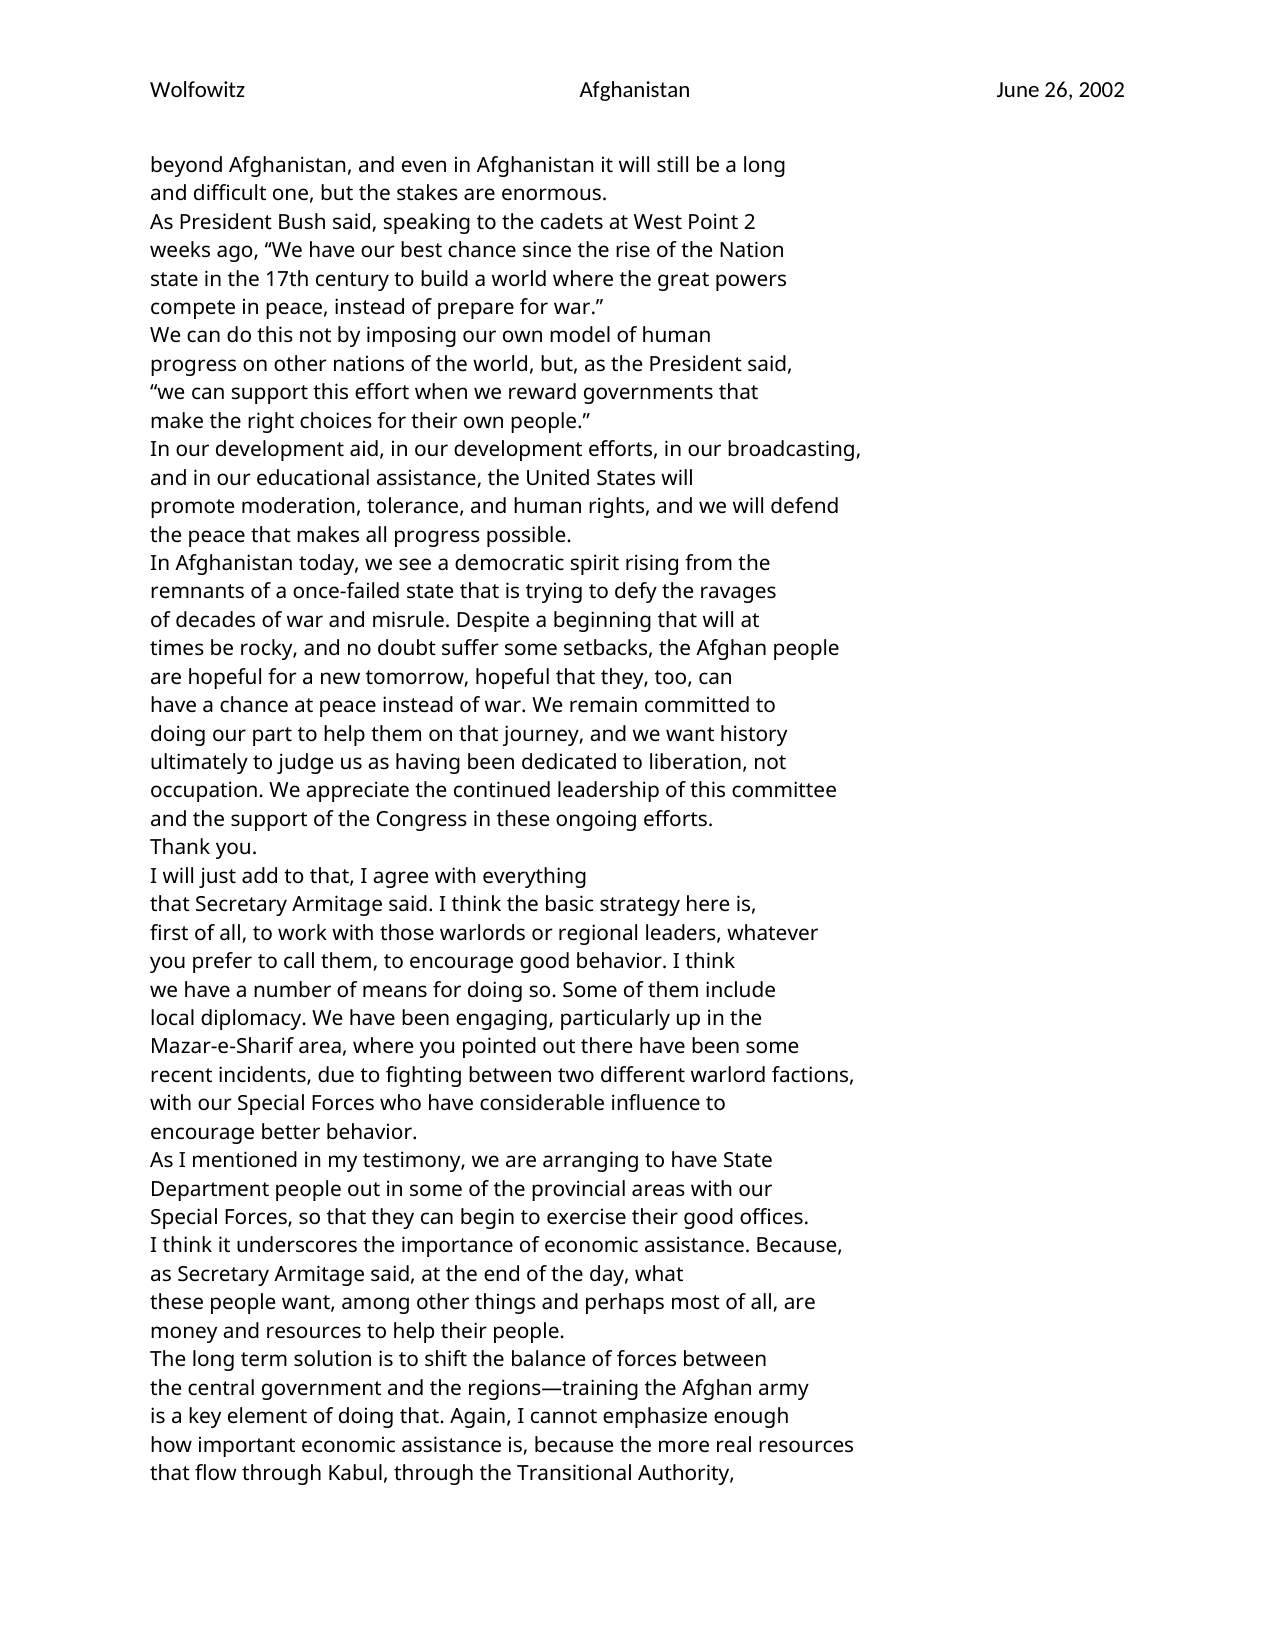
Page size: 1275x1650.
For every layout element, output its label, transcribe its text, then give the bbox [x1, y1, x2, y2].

text promote moderation, tolerance, and human rights, and we will defend [150, 491, 1125, 520]
text and in our educational assistance, the United States will [150, 463, 1125, 491]
text times be rocky, and no doubt suffer some setbacks, the Afghan people [150, 633, 1125, 662]
text The long term solution is to shift the balance of forces between [150, 1344, 1125, 1373]
text As I mentioned in my testimony, we are arranging to have State [150, 1145, 1125, 1174]
text the central government and the regions—training the Afghan army [150, 1373, 1125, 1401]
text are hopeful for a new tomorrow, hopeful that they, too, can [150, 662, 1125, 690]
text In Afghanistan today, we see a democratic spirit rising from the [150, 548, 1125, 577]
text we have a number of means for doing so. Some of them include [150, 975, 1125, 1003]
text that Secretary Armitage said. I think the basic strategy here is, [150, 889, 1125, 918]
text first of all, to work with those warlords or regional leaders, whatever [150, 918, 1125, 946]
text with our Special Forces who have considerable influence to [150, 1088, 1125, 1117]
text how important economic assistance is, because the more real resources [150, 1430, 1125, 1458]
text that flow through Kabul, through the Transitional Authority, [150, 1458, 1125, 1487]
text as Secretary Armitage said, at the end of the day, what [150, 1259, 1125, 1287]
text weeks ago, ‘‘We have our best chance since the rise of the Nation [150, 235, 1125, 264]
text I think it underscores the importance of economic assistance. Because, [150, 1231, 1125, 1259]
text encourage better behavior. [150, 1117, 1125, 1145]
text We can do this not by imposing our own model of human [150, 321, 1125, 349]
text make the right choices for their own people.’’ [150, 406, 1125, 434]
text Special Forces, so that they can begin to exercise their good offices. [150, 1202, 1125, 1231]
text and the support of the Congress in these ongoing efforts. [150, 804, 1125, 832]
text state in the 17th century to build a world where the great powers [150, 264, 1125, 292]
text beyond Afghanistan, and even in Afghanistan it will still be a long [150, 150, 1125, 178]
text Department people out in some of the provincial areas with our [150, 1174, 1125, 1202]
text and difficult one, but the stakes are enormous. [150, 178, 1125, 207]
text progress on other nations of the world, but, as the President said, [150, 349, 1125, 377]
text the peace that makes all progress possible. [150, 520, 1125, 548]
text compete in peace, instead of prepare for war.’’ [150, 292, 1125, 321]
text In our development aid, in our development efforts, in our broadcasting, [150, 434, 1125, 463]
text ‘‘we can support this effort when we reward governments that [150, 377, 1125, 406]
text doing our part to help them on that journey, and we want history [150, 719, 1125, 747]
text of decades of war and misrule. Despite a beginning that will at [150, 605, 1125, 633]
text ultimately to judge us as having been dedicated to liberation, not [150, 747, 1125, 776]
text Mazar-e-Sharif area, where you pointed out there have been some [150, 1032, 1125, 1060]
text occupation. We appreciate the continued leadership of this committee [150, 776, 1125, 804]
text As President Bush said, speaking to the cadets at West Point 2 [150, 207, 1125, 235]
text you prefer to call them, to encourage good behavior. I think [150, 946, 1125, 975]
text these people want, among other things and perhaps most of all, are [150, 1287, 1125, 1316]
text recent incidents, due to fighting between two different warlord factions, [150, 1060, 1125, 1088]
text Thank you. [150, 832, 1125, 861]
text is a key element of doing that. Again, I cannot emphasize enough [150, 1401, 1125, 1430]
text have a chance at peace instead of war. We remain committed to [150, 690, 1125, 719]
text I will just add to that, I agree with everything [150, 861, 1125, 889]
text remnants of a once-failed state that is trying to defy the ravages [150, 577, 1125, 605]
text money and resources to help their people. [150, 1316, 1125, 1344]
text local diplomacy. We have been engaging, particularly up in the [150, 1003, 1125, 1032]
